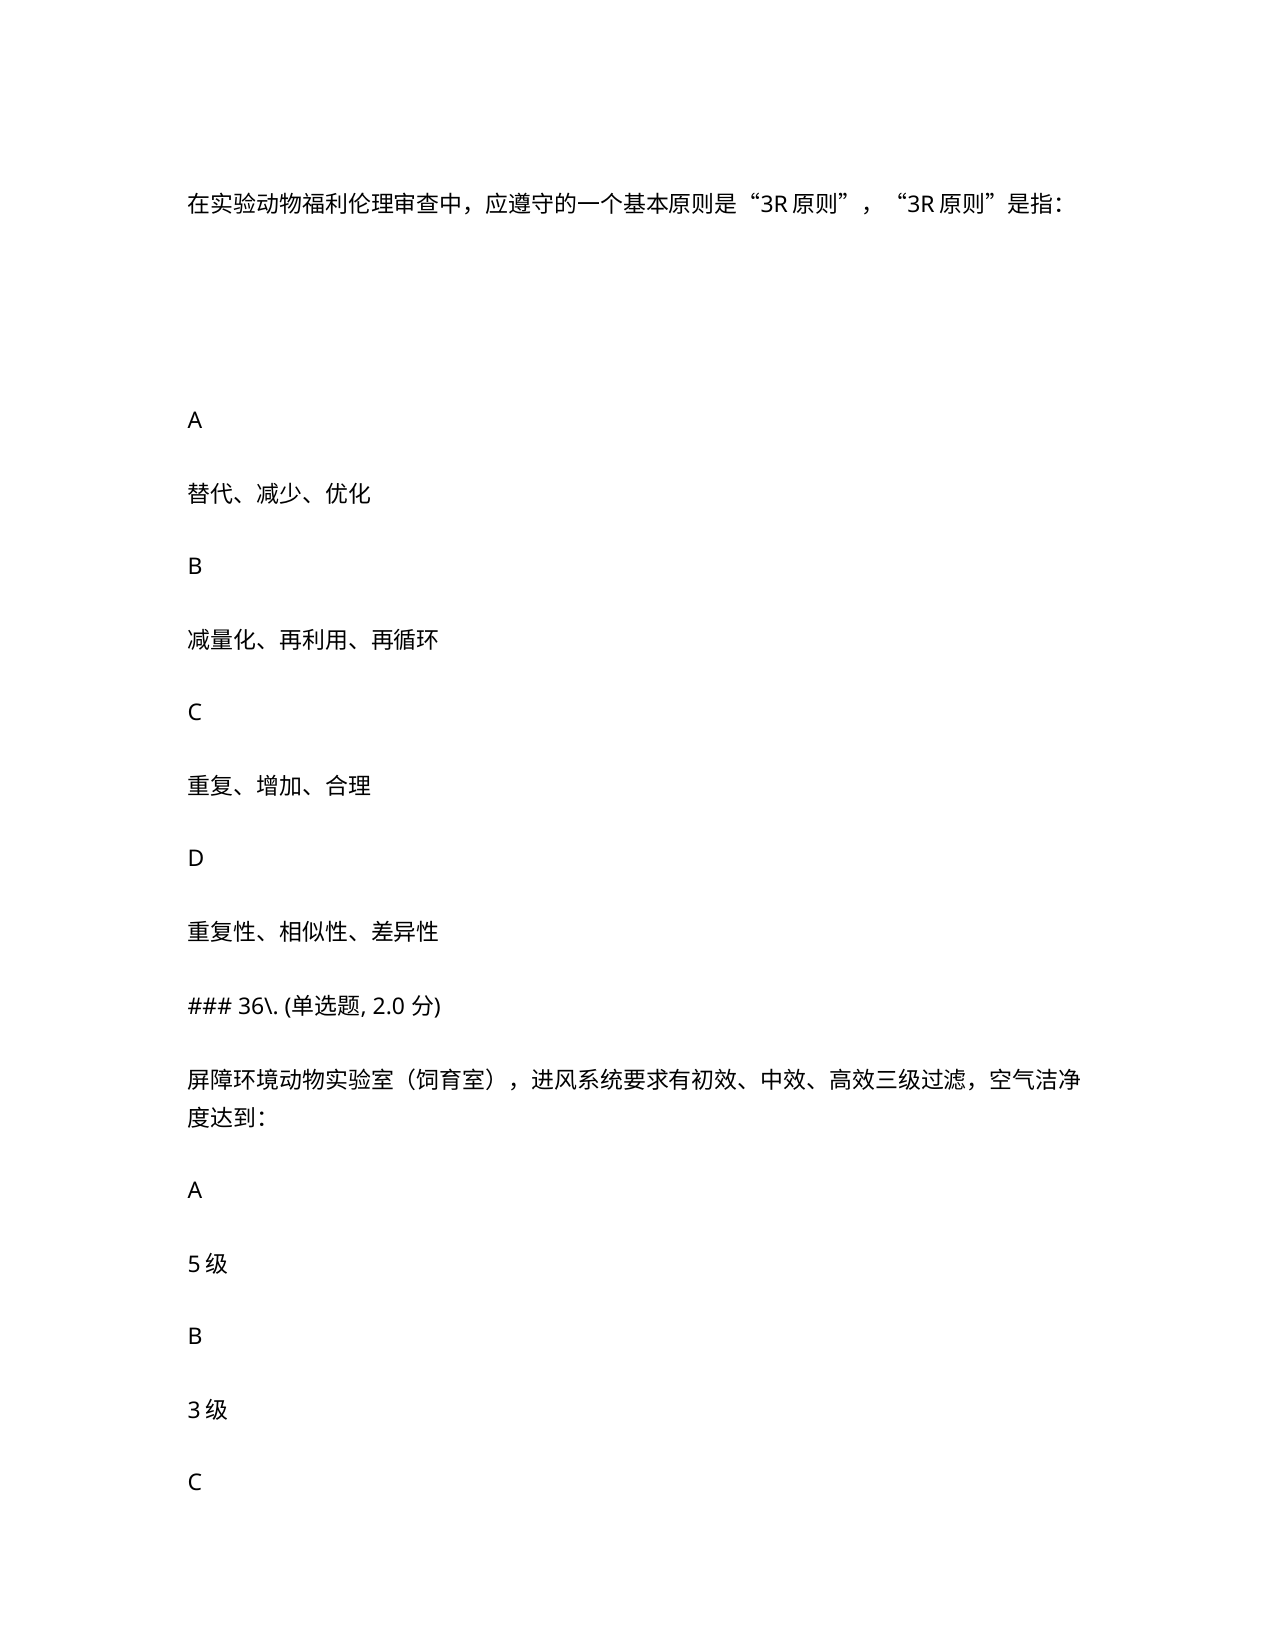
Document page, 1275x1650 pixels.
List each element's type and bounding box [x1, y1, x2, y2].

text [187, 150, 1087, 1497]
